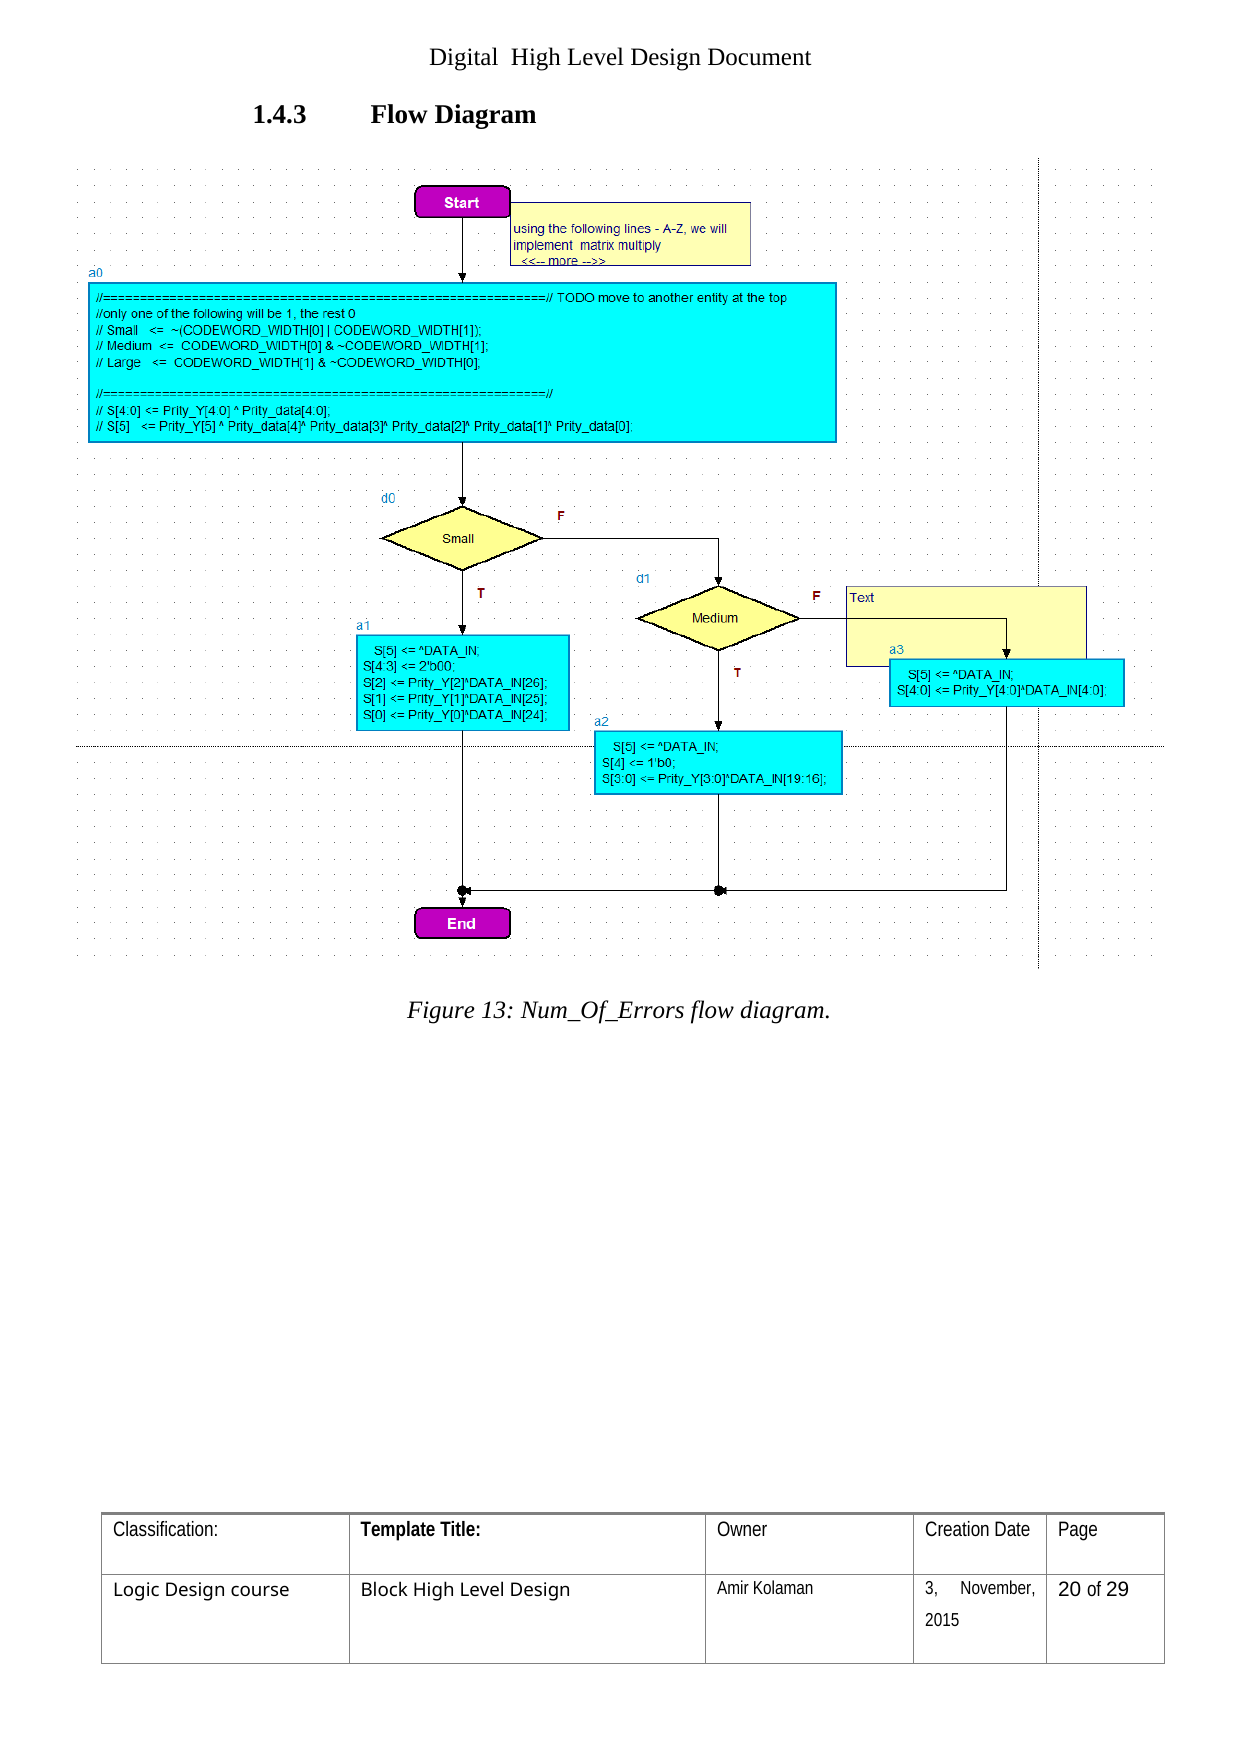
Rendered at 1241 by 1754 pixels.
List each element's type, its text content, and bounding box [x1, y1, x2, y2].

picture [75, 157, 1164, 969]
subtitle Flow Diagram [252, 98, 1165, 129]
text Num_Of_Errors flow diagram. [75, 995, 1165, 1024]
